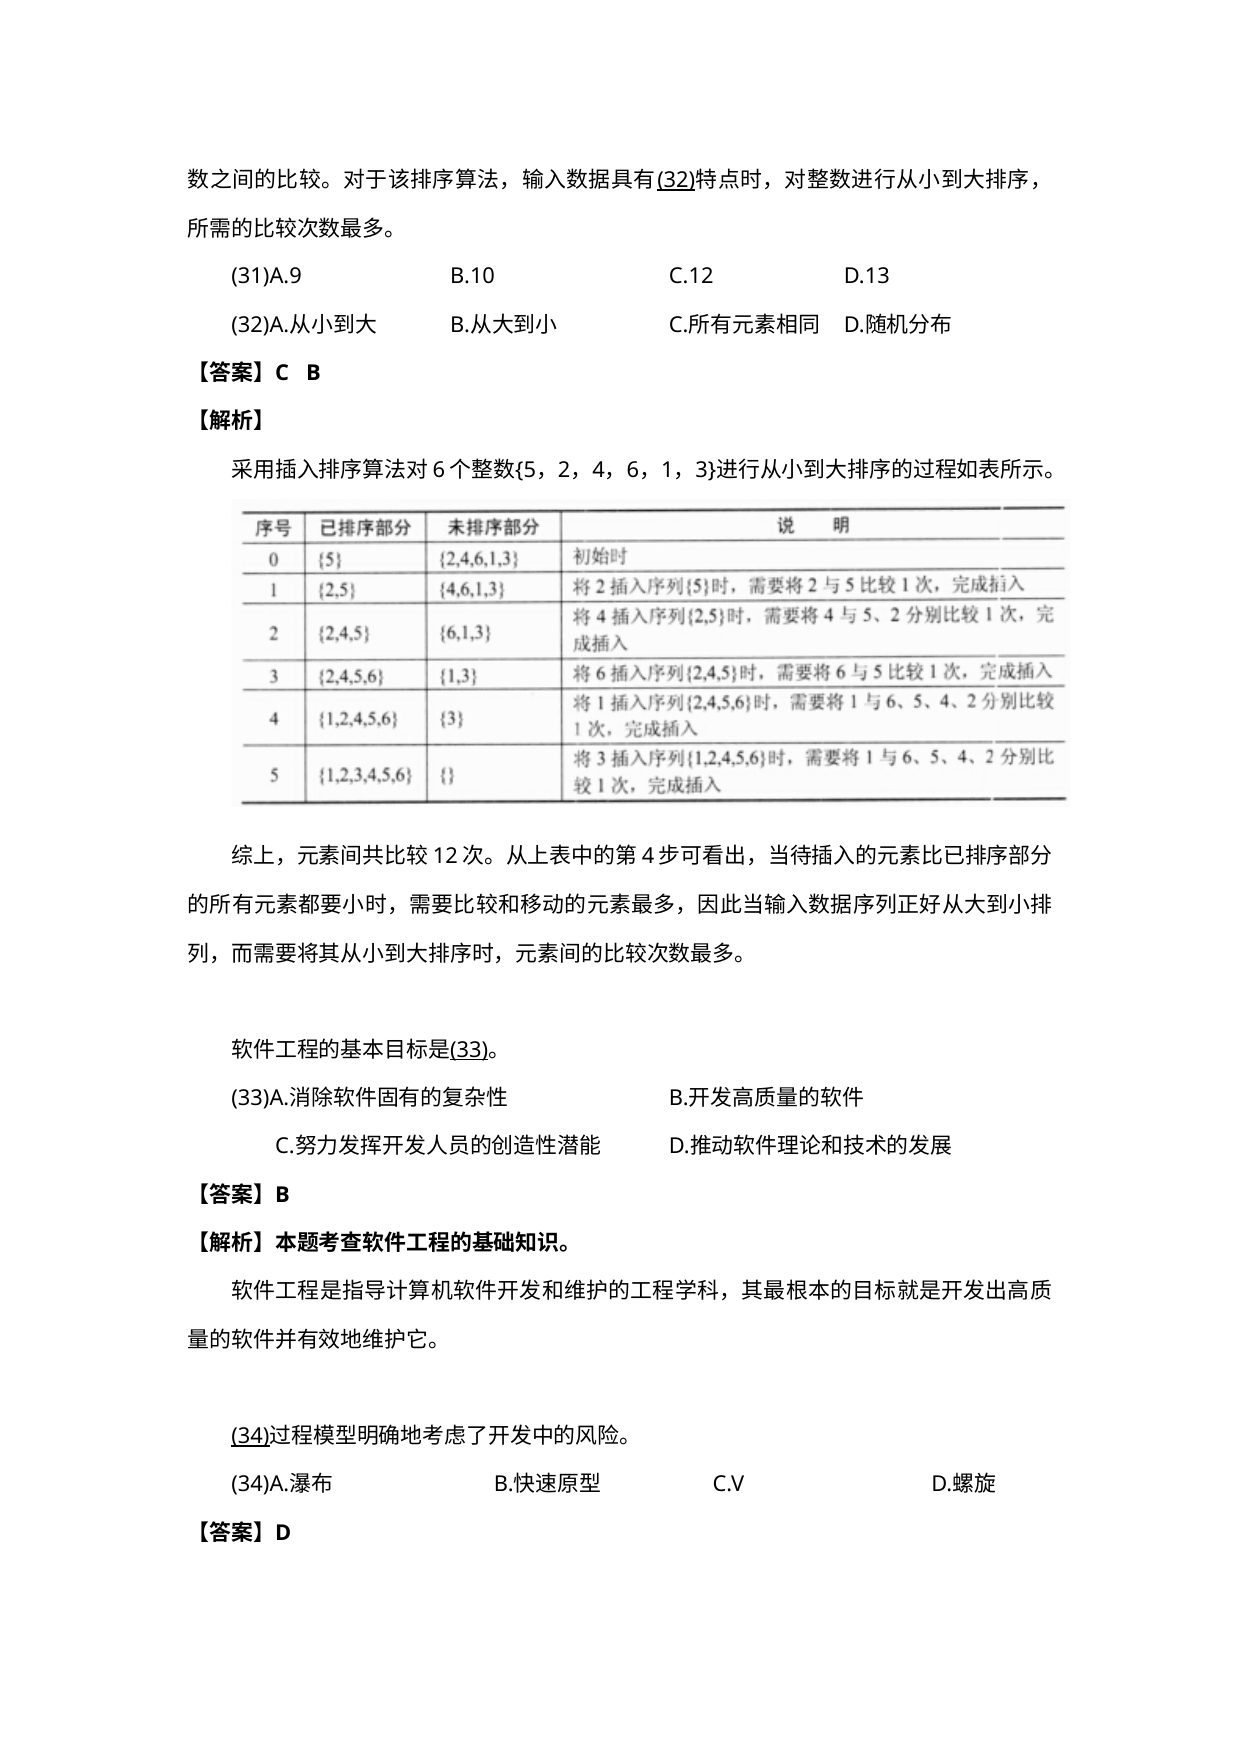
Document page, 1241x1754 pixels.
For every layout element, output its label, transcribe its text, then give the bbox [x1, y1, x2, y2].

text 【解析】 [187, 403, 1053, 436]
text 采用插入排序算法对6个整数{5，2，4，6，1，3}进行从小到大排序的过程如表所示。 [187, 451, 1053, 484]
text 【答案】B [187, 1176, 1053, 1209]
text 软件工程的基本目标是(33)。 [187, 1031, 1053, 1064]
text 【答案】D [187, 1514, 1053, 1547]
text (32)A.从小到大 B.从大到小 C.所有元素相同 D.随机分布 [187, 306, 1053, 339]
text (33)A.消除软件固有的复杂性 B.开发高质量的软件 [187, 1080, 1053, 1112]
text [187, 162, 1053, 243]
text 【解析】本题考查软件工程的基础知识。 [187, 1225, 1053, 1257]
text C.努力发挥开发人员的创造性潜能 D.推动软件理论和技术的发展 [231, 1128, 1053, 1161]
text (34)A.瀑布 B.快速原型 C.V D.螺旋 [187, 1466, 1053, 1498]
text 软件工程是指导计算机软件开发和维护的工程学科，其最根本的目标就是开发出高质量的软件并有效地维护它。 [187, 1273, 1053, 1354]
text 综上，元素间共比较12次。从上表中的第4步可看出，当待插入的元素比已排序部分的所有元素都要小时，需要比较和移动的元素最多，因此当输入数据序列正好从大到小排列，而需要将其从小到大排序时，元素间的比较次数最多。 [187, 838, 1053, 968]
text (31)A.9 B.10 C.12 D.13 [187, 259, 1053, 292]
picture [231, 499, 1071, 807]
text 【答案】C B [187, 355, 1053, 387]
text (34)过程模型明确地考虑了开发中的风险。 [187, 1417, 1053, 1450]
